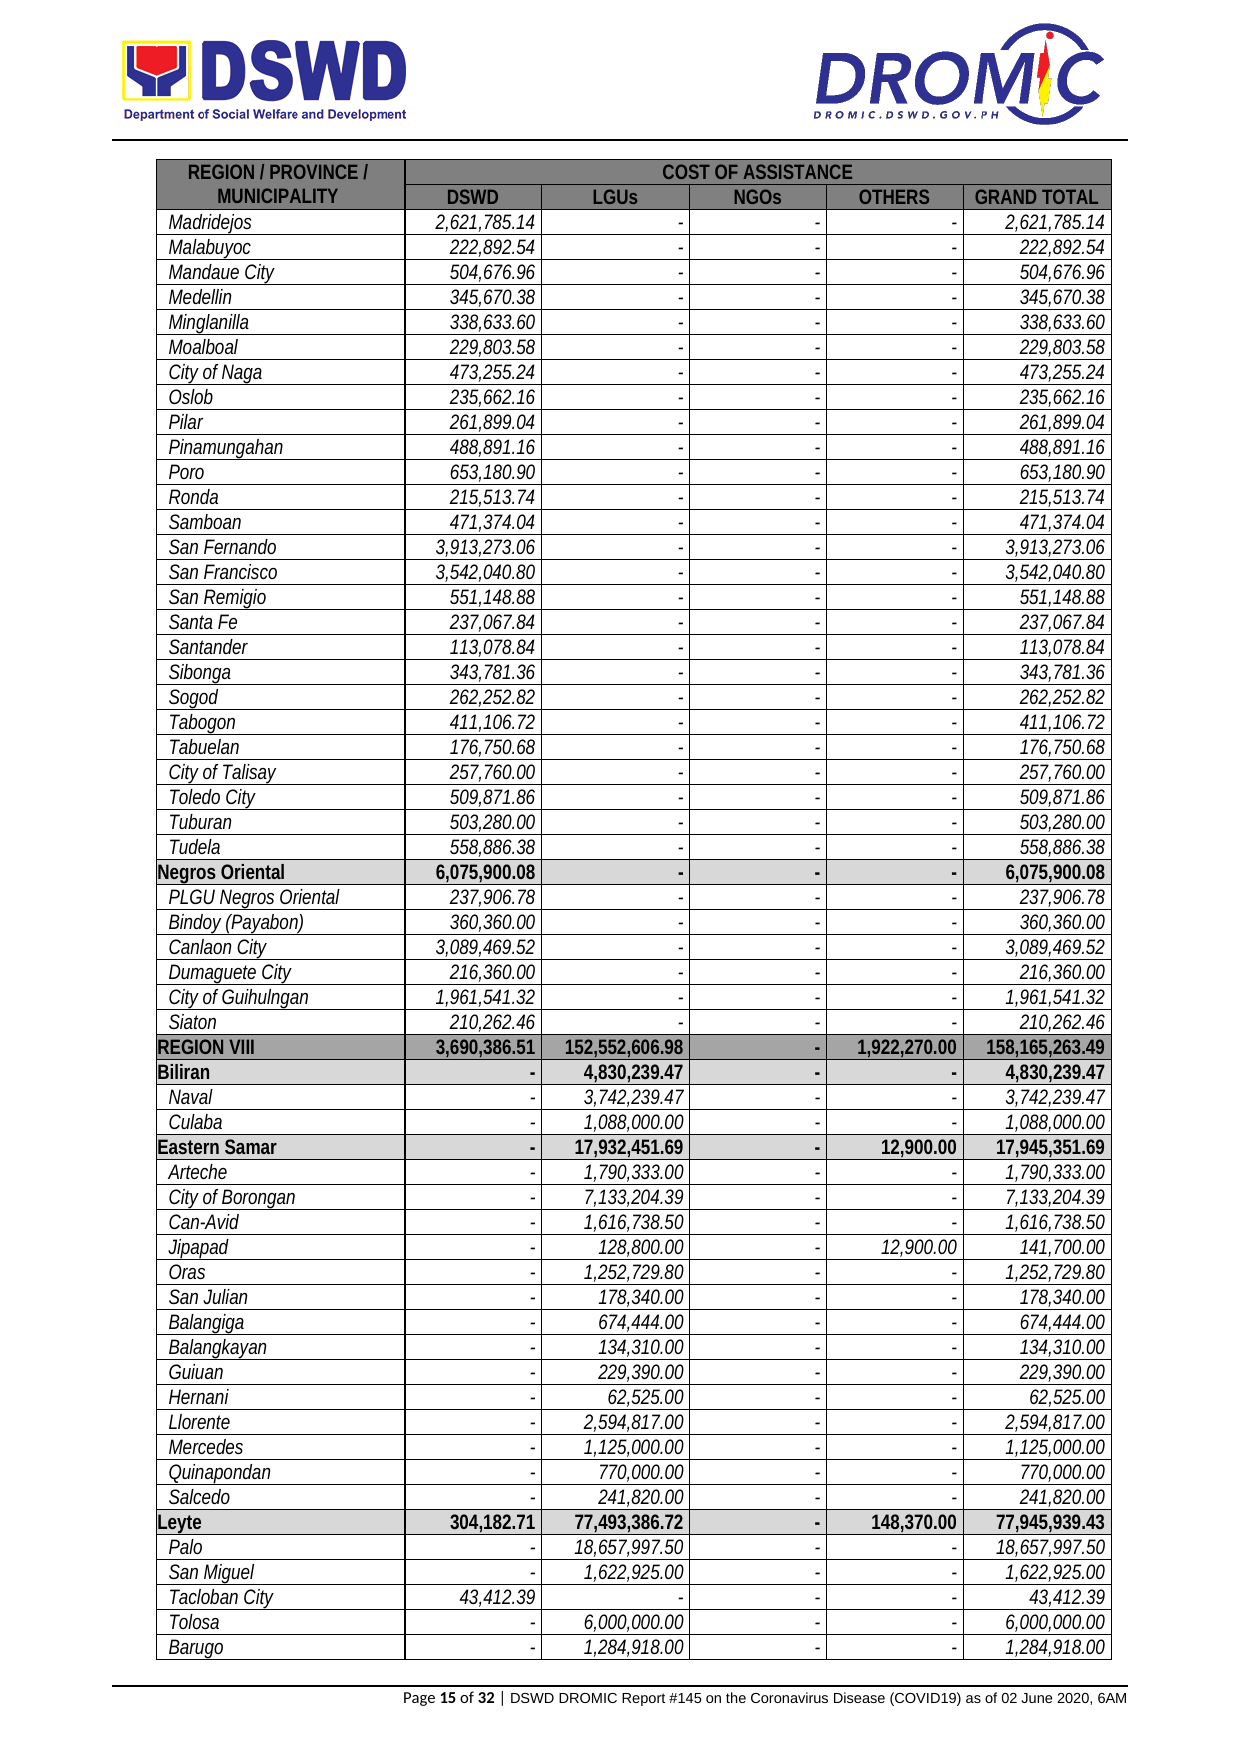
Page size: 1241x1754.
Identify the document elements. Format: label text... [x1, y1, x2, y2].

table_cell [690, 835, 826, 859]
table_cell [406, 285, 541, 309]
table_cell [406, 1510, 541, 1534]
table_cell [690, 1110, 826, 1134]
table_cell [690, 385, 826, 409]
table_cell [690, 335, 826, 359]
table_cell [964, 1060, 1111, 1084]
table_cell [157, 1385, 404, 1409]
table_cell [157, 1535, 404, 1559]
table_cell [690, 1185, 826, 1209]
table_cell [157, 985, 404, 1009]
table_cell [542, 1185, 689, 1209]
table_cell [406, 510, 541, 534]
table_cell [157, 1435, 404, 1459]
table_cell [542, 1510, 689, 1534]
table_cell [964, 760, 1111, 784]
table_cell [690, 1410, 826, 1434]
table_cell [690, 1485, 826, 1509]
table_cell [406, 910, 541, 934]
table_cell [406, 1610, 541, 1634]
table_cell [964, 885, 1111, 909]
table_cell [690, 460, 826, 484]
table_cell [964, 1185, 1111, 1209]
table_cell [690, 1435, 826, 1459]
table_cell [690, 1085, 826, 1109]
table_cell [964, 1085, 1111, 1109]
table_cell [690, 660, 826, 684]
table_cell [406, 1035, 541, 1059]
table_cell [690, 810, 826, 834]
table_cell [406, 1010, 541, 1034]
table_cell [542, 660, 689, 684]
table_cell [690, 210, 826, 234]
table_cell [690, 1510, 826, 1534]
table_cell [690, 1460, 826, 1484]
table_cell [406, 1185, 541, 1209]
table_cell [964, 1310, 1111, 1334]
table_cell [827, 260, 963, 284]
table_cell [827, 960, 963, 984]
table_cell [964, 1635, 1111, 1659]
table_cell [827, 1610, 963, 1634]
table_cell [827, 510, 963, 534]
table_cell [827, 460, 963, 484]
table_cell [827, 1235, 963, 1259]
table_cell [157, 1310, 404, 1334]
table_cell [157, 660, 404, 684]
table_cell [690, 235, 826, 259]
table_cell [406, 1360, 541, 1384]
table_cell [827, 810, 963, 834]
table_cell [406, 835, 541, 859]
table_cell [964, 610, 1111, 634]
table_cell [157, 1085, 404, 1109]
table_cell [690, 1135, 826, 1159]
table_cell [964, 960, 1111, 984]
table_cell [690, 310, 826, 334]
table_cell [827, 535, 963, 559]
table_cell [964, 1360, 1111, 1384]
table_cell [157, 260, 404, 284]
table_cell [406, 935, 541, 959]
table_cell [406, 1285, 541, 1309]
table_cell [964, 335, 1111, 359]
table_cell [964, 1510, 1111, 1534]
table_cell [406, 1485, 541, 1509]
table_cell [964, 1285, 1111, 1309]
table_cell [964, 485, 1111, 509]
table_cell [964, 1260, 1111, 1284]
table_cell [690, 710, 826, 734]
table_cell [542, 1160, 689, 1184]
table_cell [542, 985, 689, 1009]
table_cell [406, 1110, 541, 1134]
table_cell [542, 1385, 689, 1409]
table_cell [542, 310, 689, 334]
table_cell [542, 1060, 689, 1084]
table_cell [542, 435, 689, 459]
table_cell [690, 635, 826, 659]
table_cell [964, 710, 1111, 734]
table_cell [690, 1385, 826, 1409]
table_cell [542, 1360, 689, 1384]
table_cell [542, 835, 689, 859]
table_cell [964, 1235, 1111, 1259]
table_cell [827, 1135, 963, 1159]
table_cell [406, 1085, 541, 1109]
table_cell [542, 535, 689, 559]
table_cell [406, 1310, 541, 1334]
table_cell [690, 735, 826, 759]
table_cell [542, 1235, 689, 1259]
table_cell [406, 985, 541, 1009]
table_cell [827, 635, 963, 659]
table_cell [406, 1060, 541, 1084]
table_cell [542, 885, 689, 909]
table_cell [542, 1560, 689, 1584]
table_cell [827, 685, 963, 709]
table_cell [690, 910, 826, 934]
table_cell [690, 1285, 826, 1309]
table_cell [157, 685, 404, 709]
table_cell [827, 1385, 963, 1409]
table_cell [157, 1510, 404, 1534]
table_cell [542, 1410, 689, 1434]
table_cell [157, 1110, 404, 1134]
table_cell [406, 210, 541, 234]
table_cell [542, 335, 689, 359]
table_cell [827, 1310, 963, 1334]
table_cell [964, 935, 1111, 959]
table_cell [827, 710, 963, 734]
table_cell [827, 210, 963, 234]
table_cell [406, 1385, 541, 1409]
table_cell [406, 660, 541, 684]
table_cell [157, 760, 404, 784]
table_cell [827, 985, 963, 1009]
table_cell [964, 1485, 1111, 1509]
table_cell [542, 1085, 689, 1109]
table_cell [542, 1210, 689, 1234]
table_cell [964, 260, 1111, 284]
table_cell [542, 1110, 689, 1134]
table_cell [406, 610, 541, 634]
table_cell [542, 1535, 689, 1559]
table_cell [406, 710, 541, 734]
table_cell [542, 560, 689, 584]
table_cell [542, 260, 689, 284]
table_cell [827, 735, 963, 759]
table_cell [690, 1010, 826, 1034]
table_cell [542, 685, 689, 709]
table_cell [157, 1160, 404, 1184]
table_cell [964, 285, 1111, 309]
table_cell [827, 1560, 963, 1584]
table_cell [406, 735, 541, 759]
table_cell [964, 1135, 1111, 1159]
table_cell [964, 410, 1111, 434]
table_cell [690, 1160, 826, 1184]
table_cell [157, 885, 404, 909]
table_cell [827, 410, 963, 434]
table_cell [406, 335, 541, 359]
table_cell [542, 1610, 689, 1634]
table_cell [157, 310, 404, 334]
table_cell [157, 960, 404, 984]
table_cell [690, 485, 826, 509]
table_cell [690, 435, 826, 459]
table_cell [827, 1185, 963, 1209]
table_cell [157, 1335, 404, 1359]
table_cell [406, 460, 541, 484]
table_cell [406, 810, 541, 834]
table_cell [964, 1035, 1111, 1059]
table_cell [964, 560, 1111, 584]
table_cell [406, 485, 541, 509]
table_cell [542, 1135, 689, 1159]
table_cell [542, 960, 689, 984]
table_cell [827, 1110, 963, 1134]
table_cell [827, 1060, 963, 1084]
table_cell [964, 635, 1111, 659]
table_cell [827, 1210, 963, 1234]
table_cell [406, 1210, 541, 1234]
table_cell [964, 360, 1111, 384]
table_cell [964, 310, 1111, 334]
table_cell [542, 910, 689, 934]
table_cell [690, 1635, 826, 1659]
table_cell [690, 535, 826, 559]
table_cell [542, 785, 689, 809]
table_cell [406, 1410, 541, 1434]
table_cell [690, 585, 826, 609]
picture [781, 23, 1133, 125]
table_header REGION / PROVINCE / MUNICIPALITY [157, 160, 404, 209]
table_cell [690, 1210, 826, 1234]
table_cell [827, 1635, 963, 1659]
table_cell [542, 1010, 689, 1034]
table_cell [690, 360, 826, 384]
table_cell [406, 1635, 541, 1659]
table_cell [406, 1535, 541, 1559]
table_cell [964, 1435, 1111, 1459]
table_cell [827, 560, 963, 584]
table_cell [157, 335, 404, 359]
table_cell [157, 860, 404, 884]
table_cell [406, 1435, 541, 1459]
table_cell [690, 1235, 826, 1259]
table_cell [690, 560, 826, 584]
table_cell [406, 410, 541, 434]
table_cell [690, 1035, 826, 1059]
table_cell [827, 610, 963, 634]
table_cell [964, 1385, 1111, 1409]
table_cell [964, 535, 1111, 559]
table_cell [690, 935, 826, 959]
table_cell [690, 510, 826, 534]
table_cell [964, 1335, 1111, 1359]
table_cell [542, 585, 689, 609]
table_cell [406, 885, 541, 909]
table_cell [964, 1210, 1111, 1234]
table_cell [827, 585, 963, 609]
table_cell DSWD [406, 185, 541, 209]
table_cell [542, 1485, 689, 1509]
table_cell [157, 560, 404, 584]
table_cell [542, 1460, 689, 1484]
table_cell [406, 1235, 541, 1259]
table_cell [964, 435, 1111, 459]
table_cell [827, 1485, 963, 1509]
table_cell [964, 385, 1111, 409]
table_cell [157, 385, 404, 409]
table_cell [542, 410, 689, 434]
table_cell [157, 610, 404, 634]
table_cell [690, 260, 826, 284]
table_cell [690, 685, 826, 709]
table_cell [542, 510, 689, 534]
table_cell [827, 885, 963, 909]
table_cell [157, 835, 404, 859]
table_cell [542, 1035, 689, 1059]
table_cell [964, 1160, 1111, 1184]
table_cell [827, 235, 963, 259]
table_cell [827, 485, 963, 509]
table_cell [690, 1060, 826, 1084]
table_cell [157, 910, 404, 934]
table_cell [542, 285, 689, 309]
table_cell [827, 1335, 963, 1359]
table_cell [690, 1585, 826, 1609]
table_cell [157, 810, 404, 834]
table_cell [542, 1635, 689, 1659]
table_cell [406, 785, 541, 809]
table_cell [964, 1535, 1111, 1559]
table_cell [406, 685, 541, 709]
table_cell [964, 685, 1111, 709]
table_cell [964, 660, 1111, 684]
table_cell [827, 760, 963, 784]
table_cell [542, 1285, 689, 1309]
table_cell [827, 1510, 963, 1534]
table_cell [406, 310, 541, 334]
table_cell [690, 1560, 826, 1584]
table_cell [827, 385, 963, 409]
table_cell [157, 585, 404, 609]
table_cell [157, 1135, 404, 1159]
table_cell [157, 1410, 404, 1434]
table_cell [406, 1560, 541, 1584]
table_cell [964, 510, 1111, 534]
table_header COST OF ASSISTANCE [406, 160, 1111, 184]
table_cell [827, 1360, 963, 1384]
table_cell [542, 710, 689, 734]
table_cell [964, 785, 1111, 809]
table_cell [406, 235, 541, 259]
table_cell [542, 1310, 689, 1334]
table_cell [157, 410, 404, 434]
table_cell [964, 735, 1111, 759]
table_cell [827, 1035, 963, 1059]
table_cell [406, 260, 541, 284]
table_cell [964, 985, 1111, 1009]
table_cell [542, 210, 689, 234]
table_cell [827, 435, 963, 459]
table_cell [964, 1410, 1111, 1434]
table_cell LGUs [542, 185, 689, 209]
table_cell GRAND TOTAL [964, 185, 1111, 209]
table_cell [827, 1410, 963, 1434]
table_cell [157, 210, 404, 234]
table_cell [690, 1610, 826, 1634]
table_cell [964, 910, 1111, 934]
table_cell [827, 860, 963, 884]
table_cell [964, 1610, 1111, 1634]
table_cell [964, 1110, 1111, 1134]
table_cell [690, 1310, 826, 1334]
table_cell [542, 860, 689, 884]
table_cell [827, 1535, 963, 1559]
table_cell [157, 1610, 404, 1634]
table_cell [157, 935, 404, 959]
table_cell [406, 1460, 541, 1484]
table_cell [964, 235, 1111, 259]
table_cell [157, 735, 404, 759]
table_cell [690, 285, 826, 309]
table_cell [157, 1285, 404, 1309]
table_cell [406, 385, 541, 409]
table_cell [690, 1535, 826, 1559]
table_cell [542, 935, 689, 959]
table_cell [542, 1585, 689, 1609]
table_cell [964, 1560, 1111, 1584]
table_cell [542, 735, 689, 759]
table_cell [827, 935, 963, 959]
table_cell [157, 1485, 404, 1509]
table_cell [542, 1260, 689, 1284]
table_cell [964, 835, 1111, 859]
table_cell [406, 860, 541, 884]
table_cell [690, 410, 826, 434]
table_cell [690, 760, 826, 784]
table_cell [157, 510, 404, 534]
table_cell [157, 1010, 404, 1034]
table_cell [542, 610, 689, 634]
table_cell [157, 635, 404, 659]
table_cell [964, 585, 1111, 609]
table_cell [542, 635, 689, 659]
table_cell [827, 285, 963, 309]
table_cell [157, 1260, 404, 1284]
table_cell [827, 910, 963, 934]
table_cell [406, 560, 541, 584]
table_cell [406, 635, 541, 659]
table_cell OTHERS [827, 185, 963, 209]
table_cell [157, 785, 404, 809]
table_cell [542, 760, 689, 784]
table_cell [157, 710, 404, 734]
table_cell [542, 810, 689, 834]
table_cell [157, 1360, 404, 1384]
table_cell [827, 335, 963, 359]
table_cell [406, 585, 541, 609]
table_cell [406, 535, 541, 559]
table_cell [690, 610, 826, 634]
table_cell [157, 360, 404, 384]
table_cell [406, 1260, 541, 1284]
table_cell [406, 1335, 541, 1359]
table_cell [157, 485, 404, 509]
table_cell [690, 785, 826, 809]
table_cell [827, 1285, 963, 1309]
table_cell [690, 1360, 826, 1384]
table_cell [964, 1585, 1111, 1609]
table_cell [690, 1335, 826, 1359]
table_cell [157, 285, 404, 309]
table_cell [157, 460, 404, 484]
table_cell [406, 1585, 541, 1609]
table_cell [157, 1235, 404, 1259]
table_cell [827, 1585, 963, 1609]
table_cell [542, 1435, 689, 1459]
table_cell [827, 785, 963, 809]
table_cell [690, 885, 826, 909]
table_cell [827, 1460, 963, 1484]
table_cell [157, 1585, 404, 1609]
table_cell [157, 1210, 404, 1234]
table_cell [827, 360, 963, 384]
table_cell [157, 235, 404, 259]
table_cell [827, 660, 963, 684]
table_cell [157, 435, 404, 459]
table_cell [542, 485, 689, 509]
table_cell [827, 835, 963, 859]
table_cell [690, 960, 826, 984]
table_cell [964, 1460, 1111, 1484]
table_cell NGOs [690, 185, 826, 209]
picture [112, 37, 417, 125]
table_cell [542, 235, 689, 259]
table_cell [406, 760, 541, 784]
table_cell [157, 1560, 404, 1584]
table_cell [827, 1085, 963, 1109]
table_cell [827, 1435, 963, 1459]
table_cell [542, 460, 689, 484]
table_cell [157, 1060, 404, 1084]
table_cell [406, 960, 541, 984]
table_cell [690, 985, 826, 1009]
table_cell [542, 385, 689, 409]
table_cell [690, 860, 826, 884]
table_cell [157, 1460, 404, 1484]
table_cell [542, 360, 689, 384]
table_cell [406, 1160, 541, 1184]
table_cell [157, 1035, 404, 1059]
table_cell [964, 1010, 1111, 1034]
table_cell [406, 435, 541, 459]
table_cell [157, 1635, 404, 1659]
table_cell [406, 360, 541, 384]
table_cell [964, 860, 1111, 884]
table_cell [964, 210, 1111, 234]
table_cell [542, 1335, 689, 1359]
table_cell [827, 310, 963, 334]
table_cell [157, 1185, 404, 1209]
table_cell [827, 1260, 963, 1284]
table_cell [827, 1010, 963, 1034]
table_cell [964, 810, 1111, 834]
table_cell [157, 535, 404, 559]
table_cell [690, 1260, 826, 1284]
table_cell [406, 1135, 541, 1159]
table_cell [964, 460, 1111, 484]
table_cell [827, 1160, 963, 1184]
